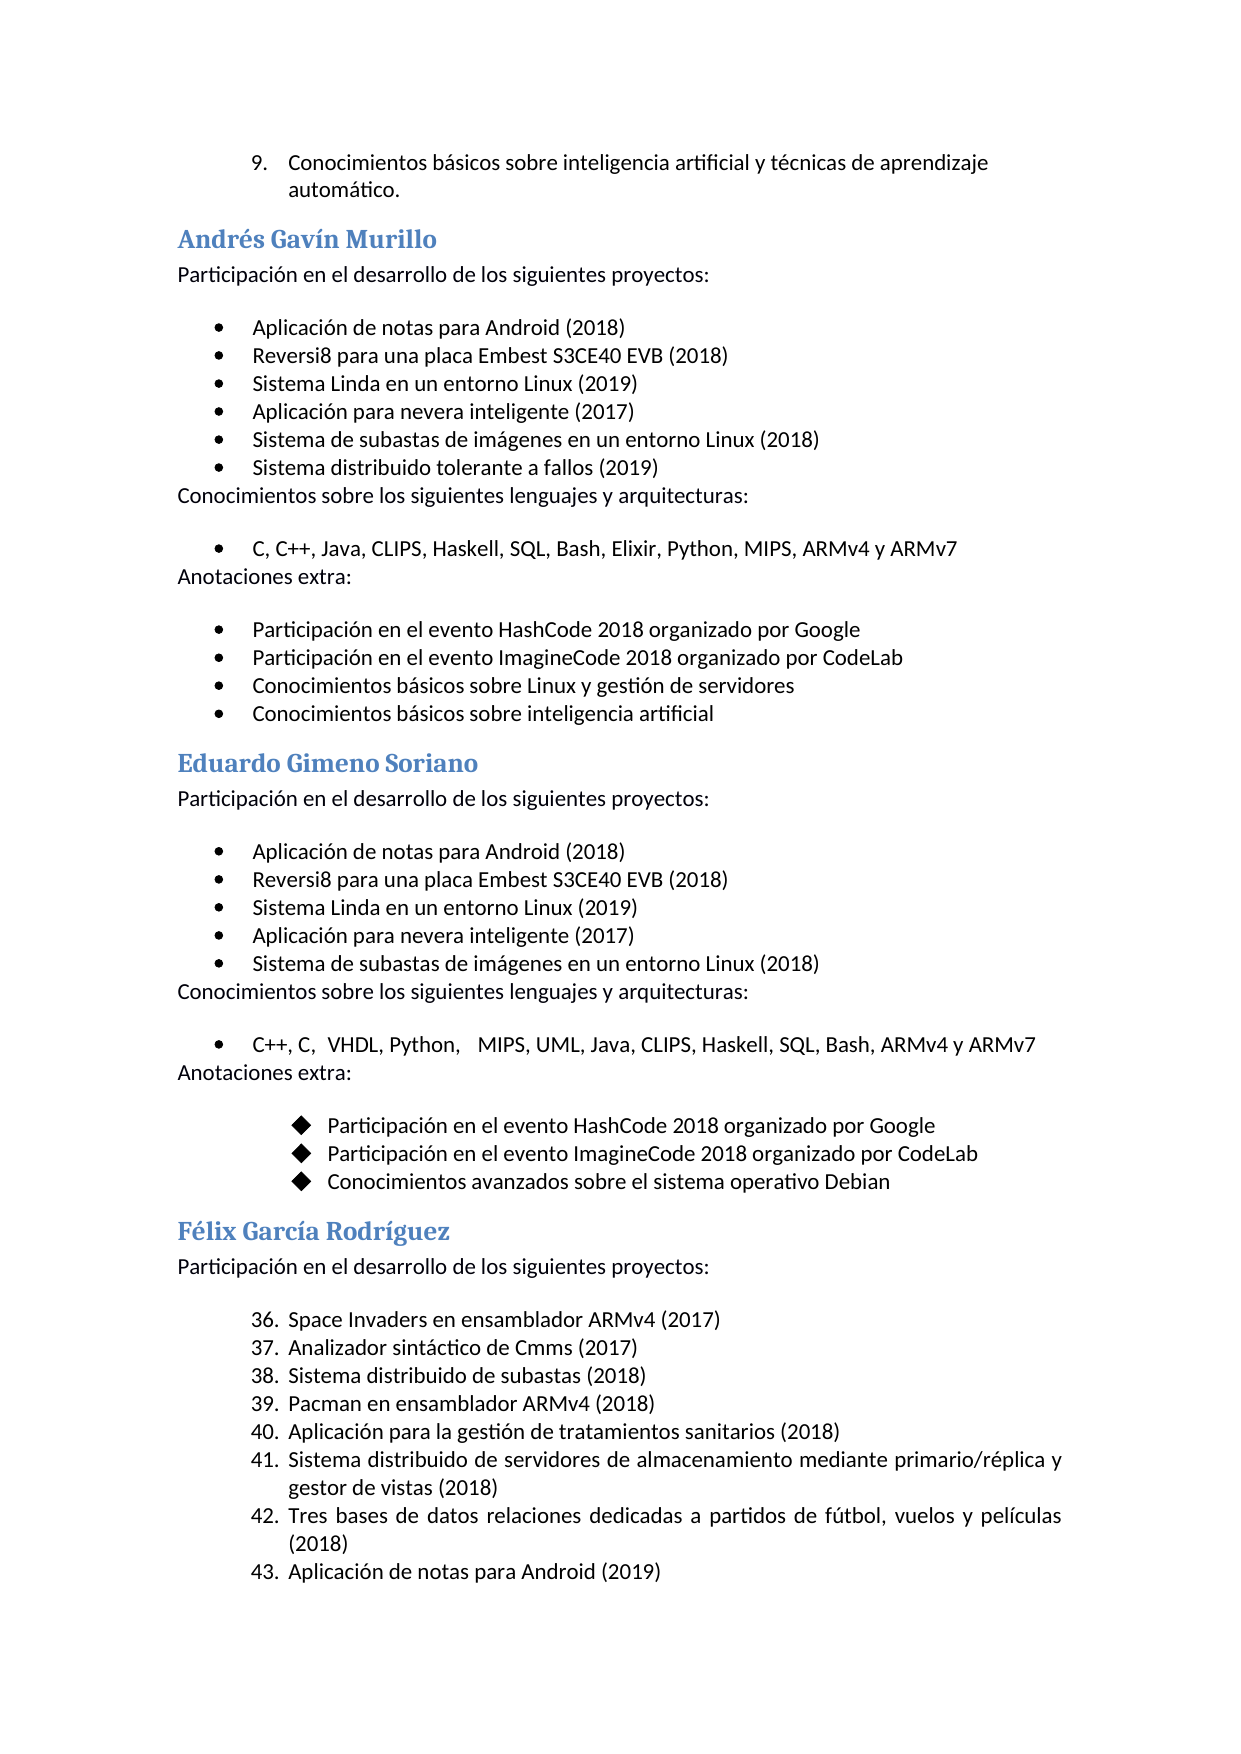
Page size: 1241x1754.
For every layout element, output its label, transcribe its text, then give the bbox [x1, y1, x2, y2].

text Conocimientos sobre los siguientes lenguajes y arquitecturas: [177, 481, 1063, 509]
text Participación en el desarrollo de los siguientes proyectos: [177, 784, 1063, 812]
list Aplicación para nevera inteligente (2017) [215, 921, 1063, 949]
subtitle Félix García Rodríguez [177, 1216, 1063, 1247]
list Conocimientos básicos sobre inteligencia artificial [215, 699, 1063, 727]
list Sistema de subastas de imágenes en un entorno Linux (2018) [215, 425, 1063, 453]
list Space Invaders en ensamblador ARMv4 (2017) [251, 1305, 1063, 1333]
list Aplicación de notas para Android (2018) [215, 837, 1063, 865]
list Conocimientos básicos sobre Linux y gestión de servidores [215, 671, 1063, 699]
list Participación en el evento ImagineCode 2018 organizado por CodeLab [215, 643, 1063, 671]
list Sistema distribuido tolerante a fallos (2019) [215, 453, 1063, 481]
list Participación en el evento ImagineCode 2018 organizado por CodeLab [290, 1139, 1063, 1167]
list C, C++, Java, CLIPS, Haskell, SQL, Bash, Elixir, Python, MIPS, ARMv4 y ARMv7 [215, 534, 1063, 562]
list Reversi8 para una placa Embest S3CE40 EVB (2018) [215, 865, 1063, 893]
list Sistema distribuido de subastas (2018) [251, 1361, 1063, 1389]
list Sistema Linda en un entorno Linux (2019) [215, 369, 1063, 397]
list Aplicación para nevera inteligente (2017) [215, 397, 1063, 425]
list Participación en el evento HashCode 2018 organizado por Google [290, 1111, 1063, 1139]
text Anotaciones extra: [177, 1058, 1063, 1086]
list Conocimientos avanzados sobre el sistema operativo Debian [290, 1167, 1063, 1195]
list Aplicación para la gestión de tratamientos sanitarios (2018) [251, 1417, 1063, 1445]
subtitle Eduardo Gimeno Soriano [177, 748, 1063, 779]
text Participación en el desarrollo de los siguientes proyectos: [177, 260, 1063, 288]
list Sistema distribuido de servidores de almacenamiento mediante primario/réplica y gestor de vistas (2018) [251, 1445, 1063, 1501]
subtitle Andrés Gavín Murillo [177, 224, 1063, 256]
text Participación en el desarrollo de los siguientes proyectos: [177, 1252, 1063, 1280]
list Analizador sintáctico de Cmms (2017) [251, 1333, 1063, 1361]
list Aplicación de notas para Android (2019) [251, 1557, 1063, 1585]
list Sistema de subastas de imágenes en un entorno Linux (2018) [215, 949, 1063, 977]
list Conocimientos básicos sobre inteligencia artificial y técnicas de aprendizaje automático. [251, 148, 1063, 204]
list Aplicación de notas para Android (2018) [215, 313, 1063, 341]
list Participación en el evento HashCode 2018 organizado por Google [215, 615, 1063, 643]
list Reversi8 para una placa Embest S3CE40 EVB (2018) [215, 341, 1063, 369]
list Pacman en ensamblador ARMv4 (2018) [251, 1389, 1063, 1417]
list Tres bases de datos relaciones dedicadas a partidos de fútbol, vuelos y películas (2018) [251, 1501, 1063, 1557]
text Anotaciones extra: [177, 562, 1063, 590]
list C++, C, VHDL, Python, MIPS, UML, Java, CLIPS, Haskell, SQL, Bash, ARMv4 y ARMv7 [215, 1030, 1063, 1058]
text Conocimientos sobre los siguientes lenguajes y arquitecturas: [177, 977, 1063, 1005]
list Sistema Linda en un entorno Linux (2019) [215, 893, 1063, 921]
